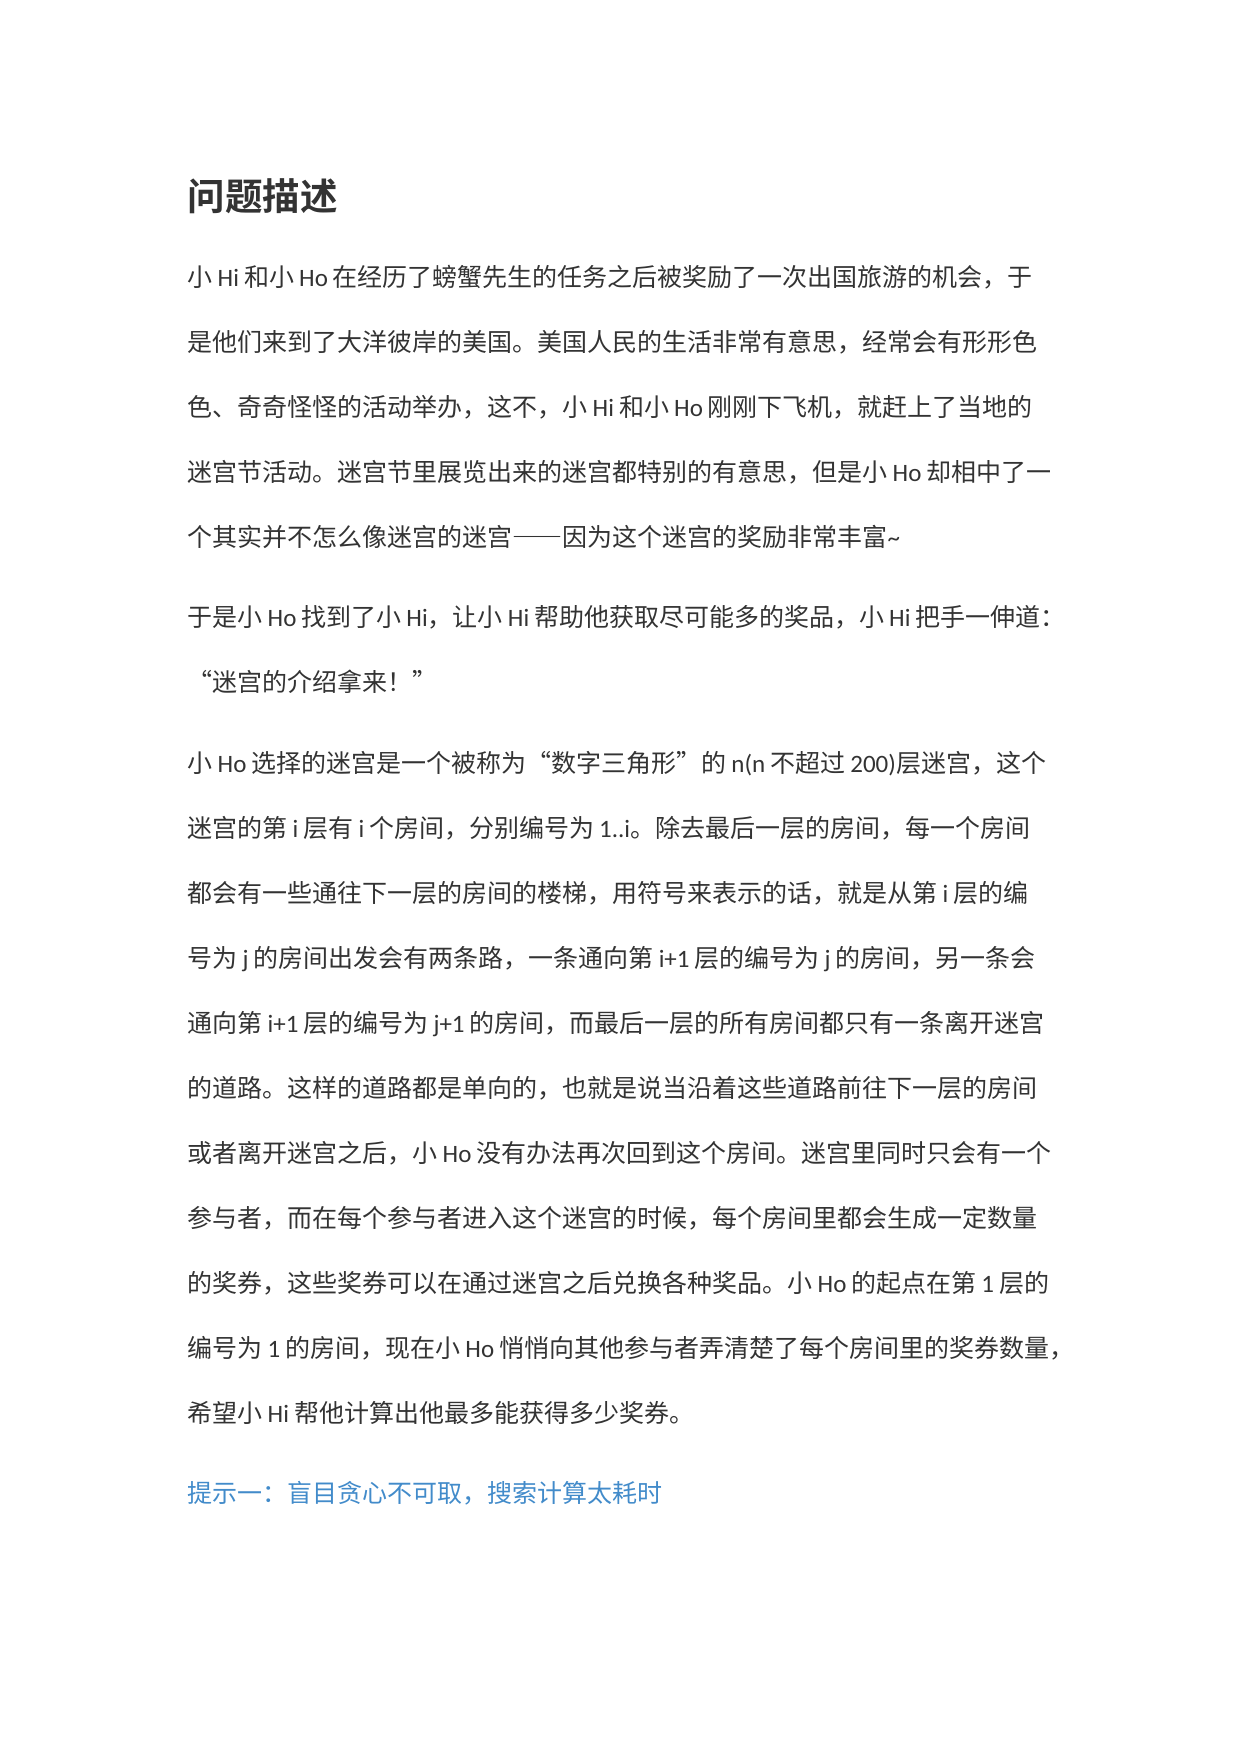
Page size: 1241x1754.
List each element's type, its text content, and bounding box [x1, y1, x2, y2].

text 小Ho选择的迷宫是一个被称为“数字三角形”的n(n不超过200)层迷宫，这个迷宫的第i层有i个房间，分别编号为1..i。除去最后一层的房间，每一个房间都会有一些通往下一层的房间的楼梯，用符号来表示的话，就是从第i层的编号为j的房间出发会有两条路，一条通向第i+1层的编号为j的房间，另一条会通向第i+1层的编号为j+1的房间，而最后一层的所有房间都只有一条离开迷宫的道路。这样的道路都是单向的，也就是说当沿着这些道路前往下一层的房间或者离开迷宫之后，小Ho没有办法再次回到这个房间。迷宫里同时只会有一个参与者，而在每个参与者进入这个迷宫的时候，每个房间里都会生成一定数量的奖券，这些奖券可以在通过迷宫之后兑换各种奖品。小Ho的起点在第1层的编号为1的房间，现在小Ho悄悄向其他参与者弄清楚了每个房间里的奖券数量，希望小Hi帮他计算出他最多能获得多少奖券。 [187, 729, 1053, 1444]
text 小Hi和小Ho在经历了螃蟹先生的任务之后被奖励了一次出国旅游的机会，于是他们来到了大洋彼岸的美国。美国人民的生活非常有意思，经常会有形形色色、奇奇怪怪的活动举办，这不，小Hi和小Ho刚刚下飞机，就赶上了当地的迷宫节活动。迷宫节里展览出来的迷宫都特别的有意思，但是小Ho却相中了一个其实并不怎么像迷宫的迷宫——因为这个迷宫的奖励非常丰富~ [187, 243, 1053, 568]
text 提示一：盲目贪心不可取，搜索计算太耗时 [187, 1459, 1053, 1524]
text 于是小Ho找到了小Hi，让小Hi帮助他获取尽可能多的奖品，小Hi把手一伸道：“迷宫的介绍拿来！” [187, 583, 1053, 713]
subtitle 问题描述 [187, 162, 1053, 227]
